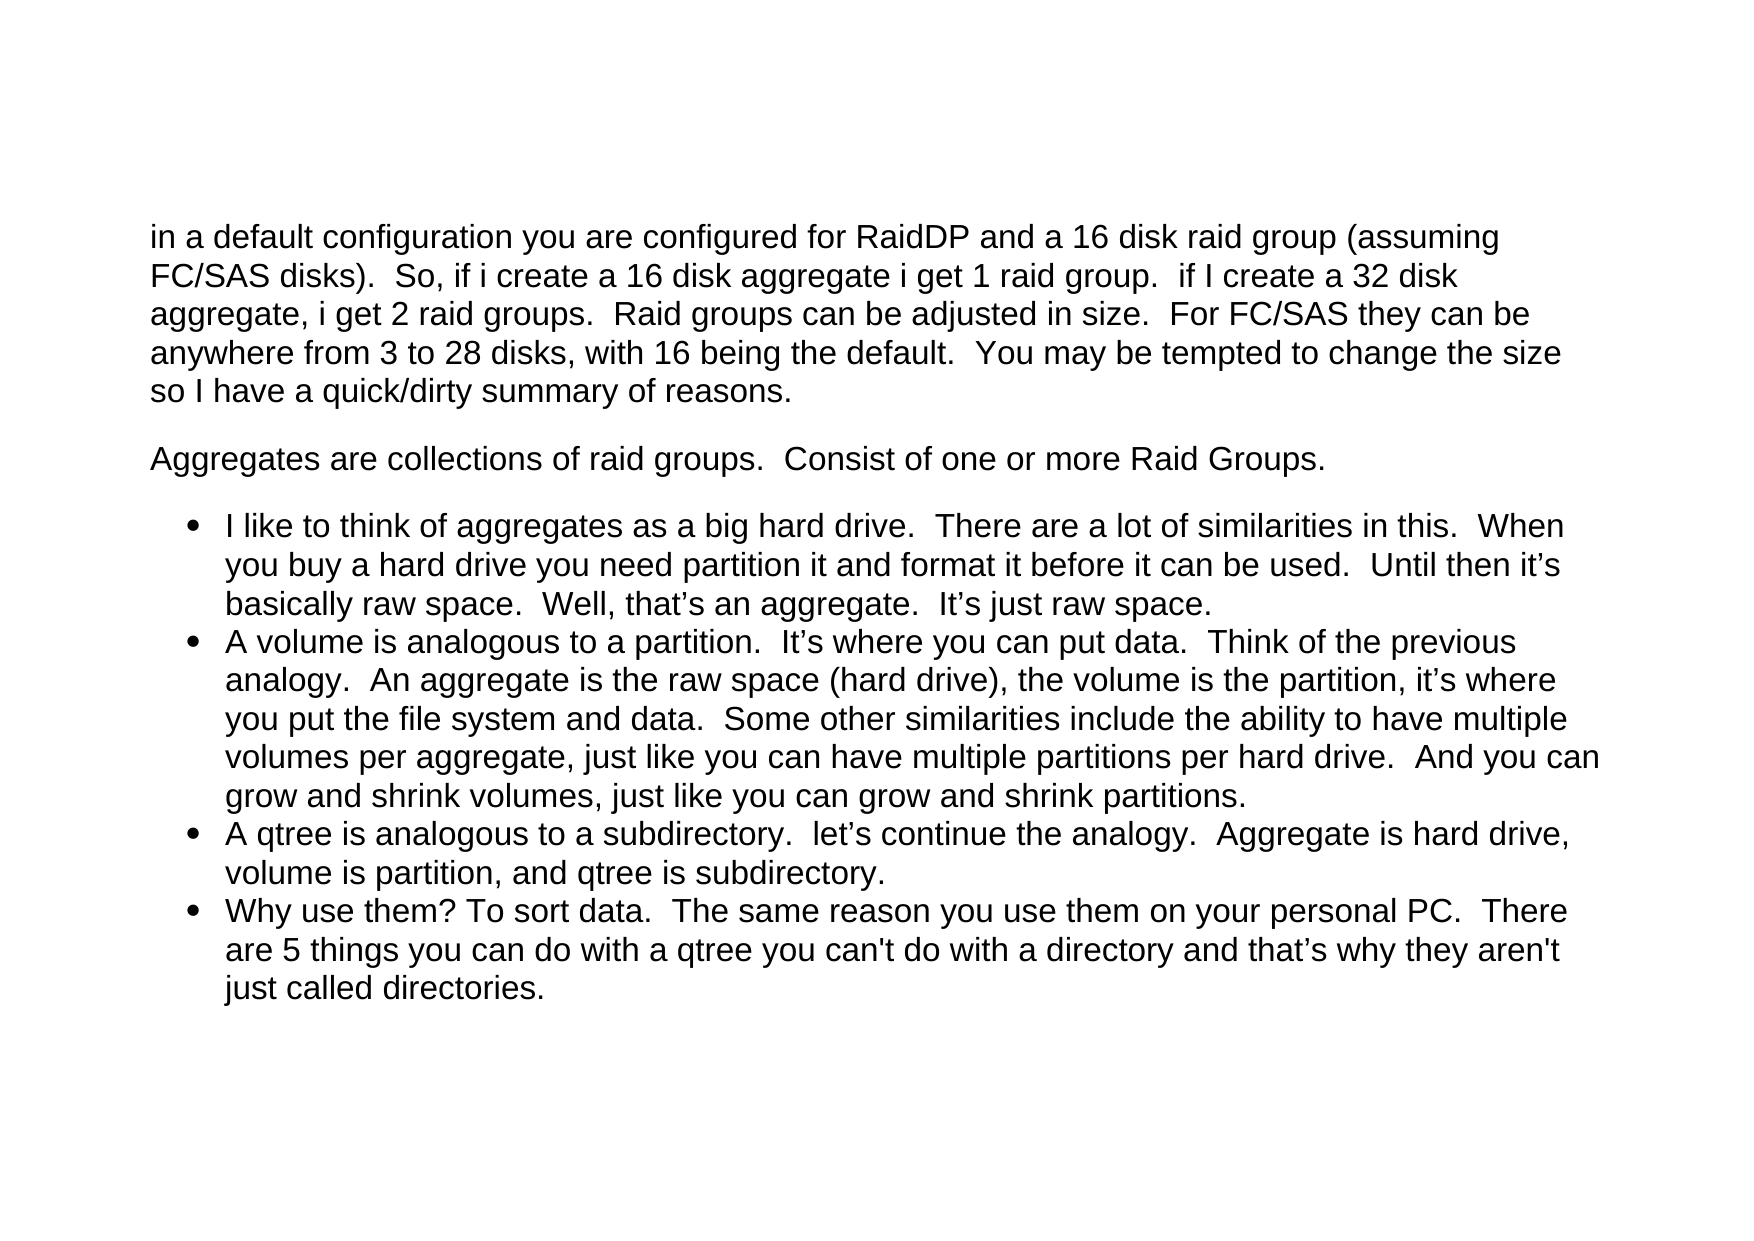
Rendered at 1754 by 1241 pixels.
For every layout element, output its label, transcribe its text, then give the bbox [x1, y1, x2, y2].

text in a default configuration you are configured for RaidDP and a 16 disk raid group (assuming FC/SAS disks). So, if i create a 16 disk aggregate i get 1 raid group. if I create a 32 disk aggregate, i get 2 raid groups. Raid groups can be adjusted in size. For FC/SAS they can be anywhere from 3 to 28 disks, with 16 being the default. You may be tempted to change the size so I have a quick/dirty summary of reasons. [150, 218, 1604, 410]
list Why use them? To sort data. The same reason you use them on your personal PC. There are 5 things you can do with a qtree you can't do with a directory and that’s why they aren't just called directories. [187, 891, 1604, 1007]
text Aggregates are collections of raid groups. Consist of one or more Raid Groups. [150, 439, 1604, 477]
list A volume is analogous to a partition. It’s where you can put data. Think of the previous analogy. An aggregate is the raw space (hard drive), the volume is the partition, it’s where you put the file system and data. Some other similarities include the ability to have multiple volumes per aggregate, just like you can have multiple partitions per hard drive. And you can grow and shrink volumes, just like you can grow and shrink partitions. [187, 622, 1604, 814]
list I like to think of aggregates as a big hard drive. There are a lot of similarities in this. When you buy a hard drive you need partition it and format it before it can be used. Until then it’s basically raw space. Well, that’s an aggregate. It’s just raw space. [187, 507, 1604, 622]
list A qtree is analogous to a subdirectory. let’s continue the analogy. Aggregate is hard drive, volume is partition, and qtree is subdirectory. [187, 814, 1604, 891]
